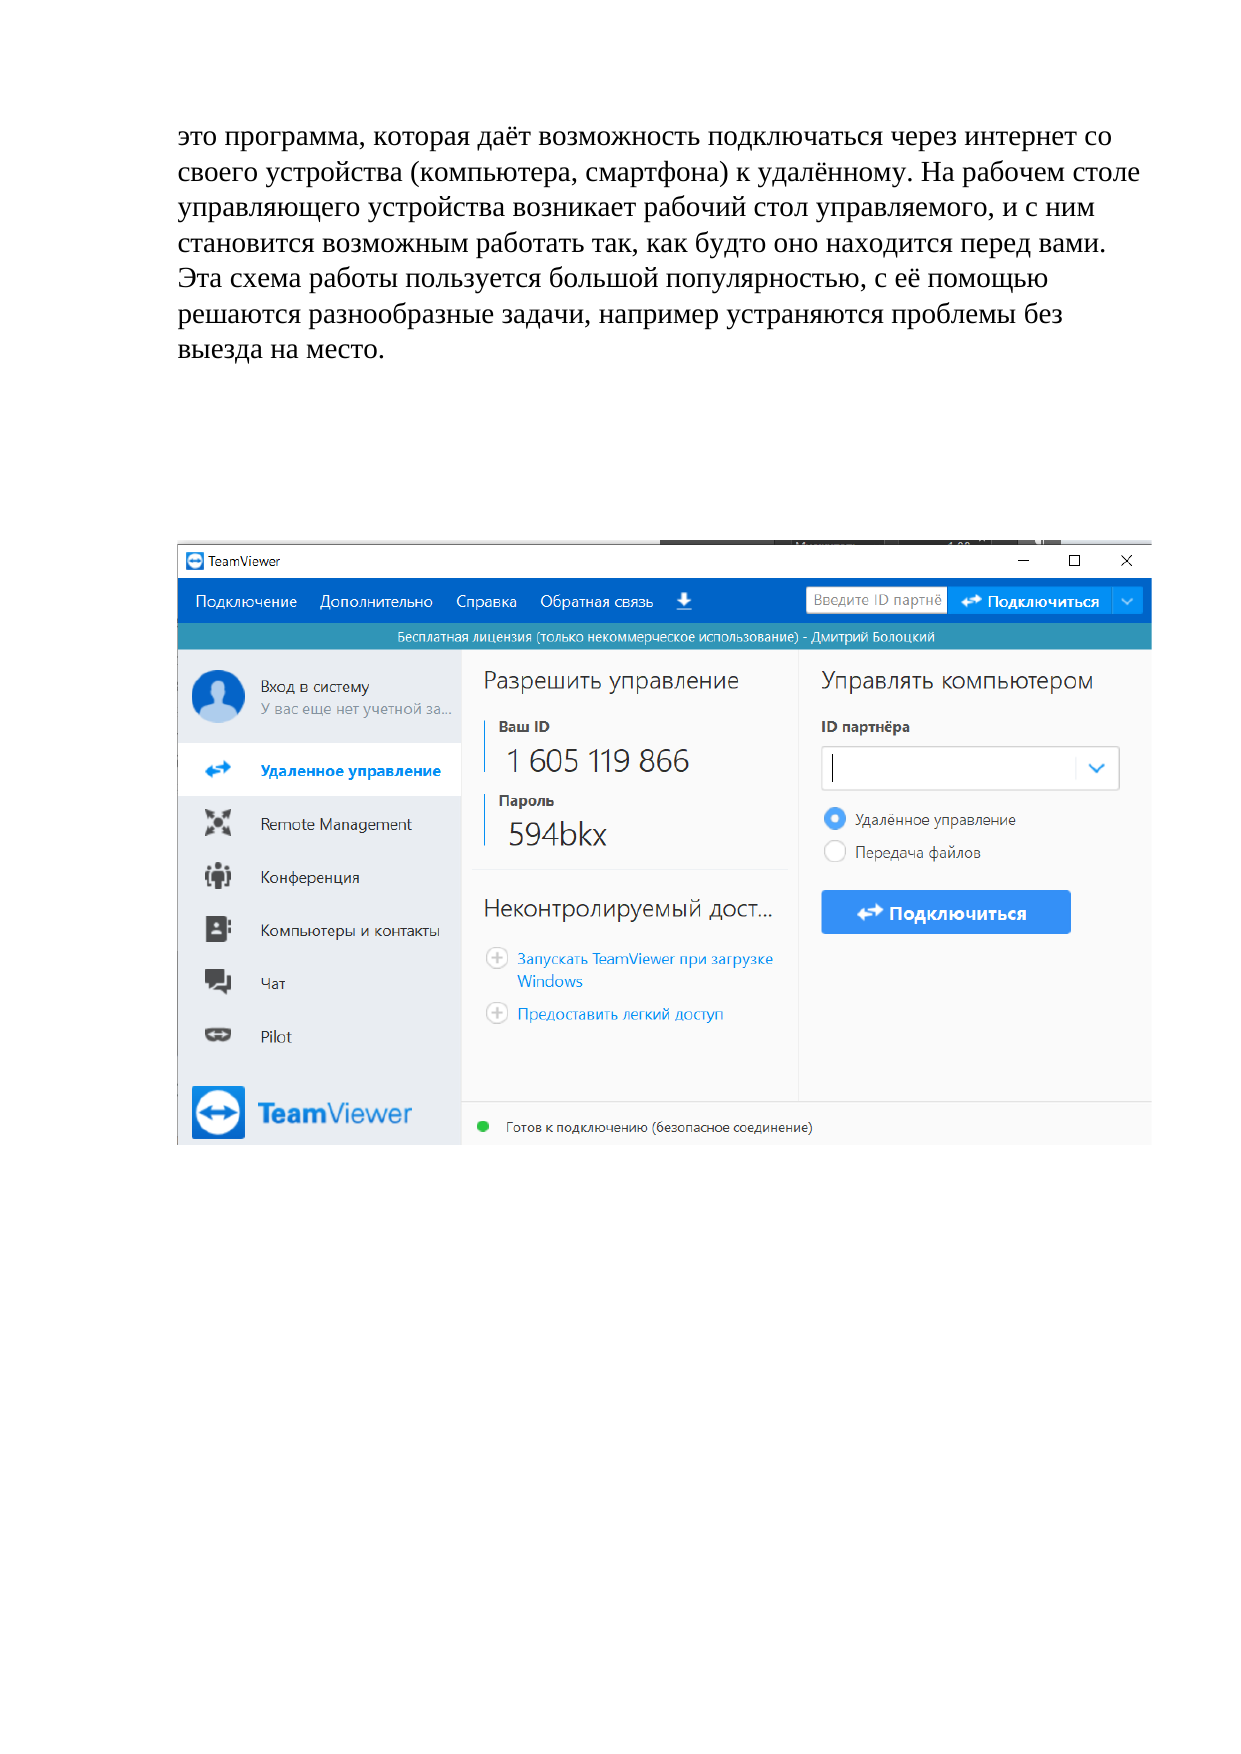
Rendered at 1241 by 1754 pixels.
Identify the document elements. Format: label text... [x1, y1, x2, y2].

text это программа, которая даёт возможность подключаться через интернет со своего устройства (компьютера, смартфона) к удалённому. На рабочем столе управляющего устройства возникает рабочий стол управляемого, и с ним становится возможным работать так, как будто оно находится перед вами. Эта схема работы пользуется большой популярностью, с её помощью решаются разнообразные задачи, например устраняются проблемы без выезда на место. [177, 118, 1152, 365]
picture [177, 540, 1152, 1145]
